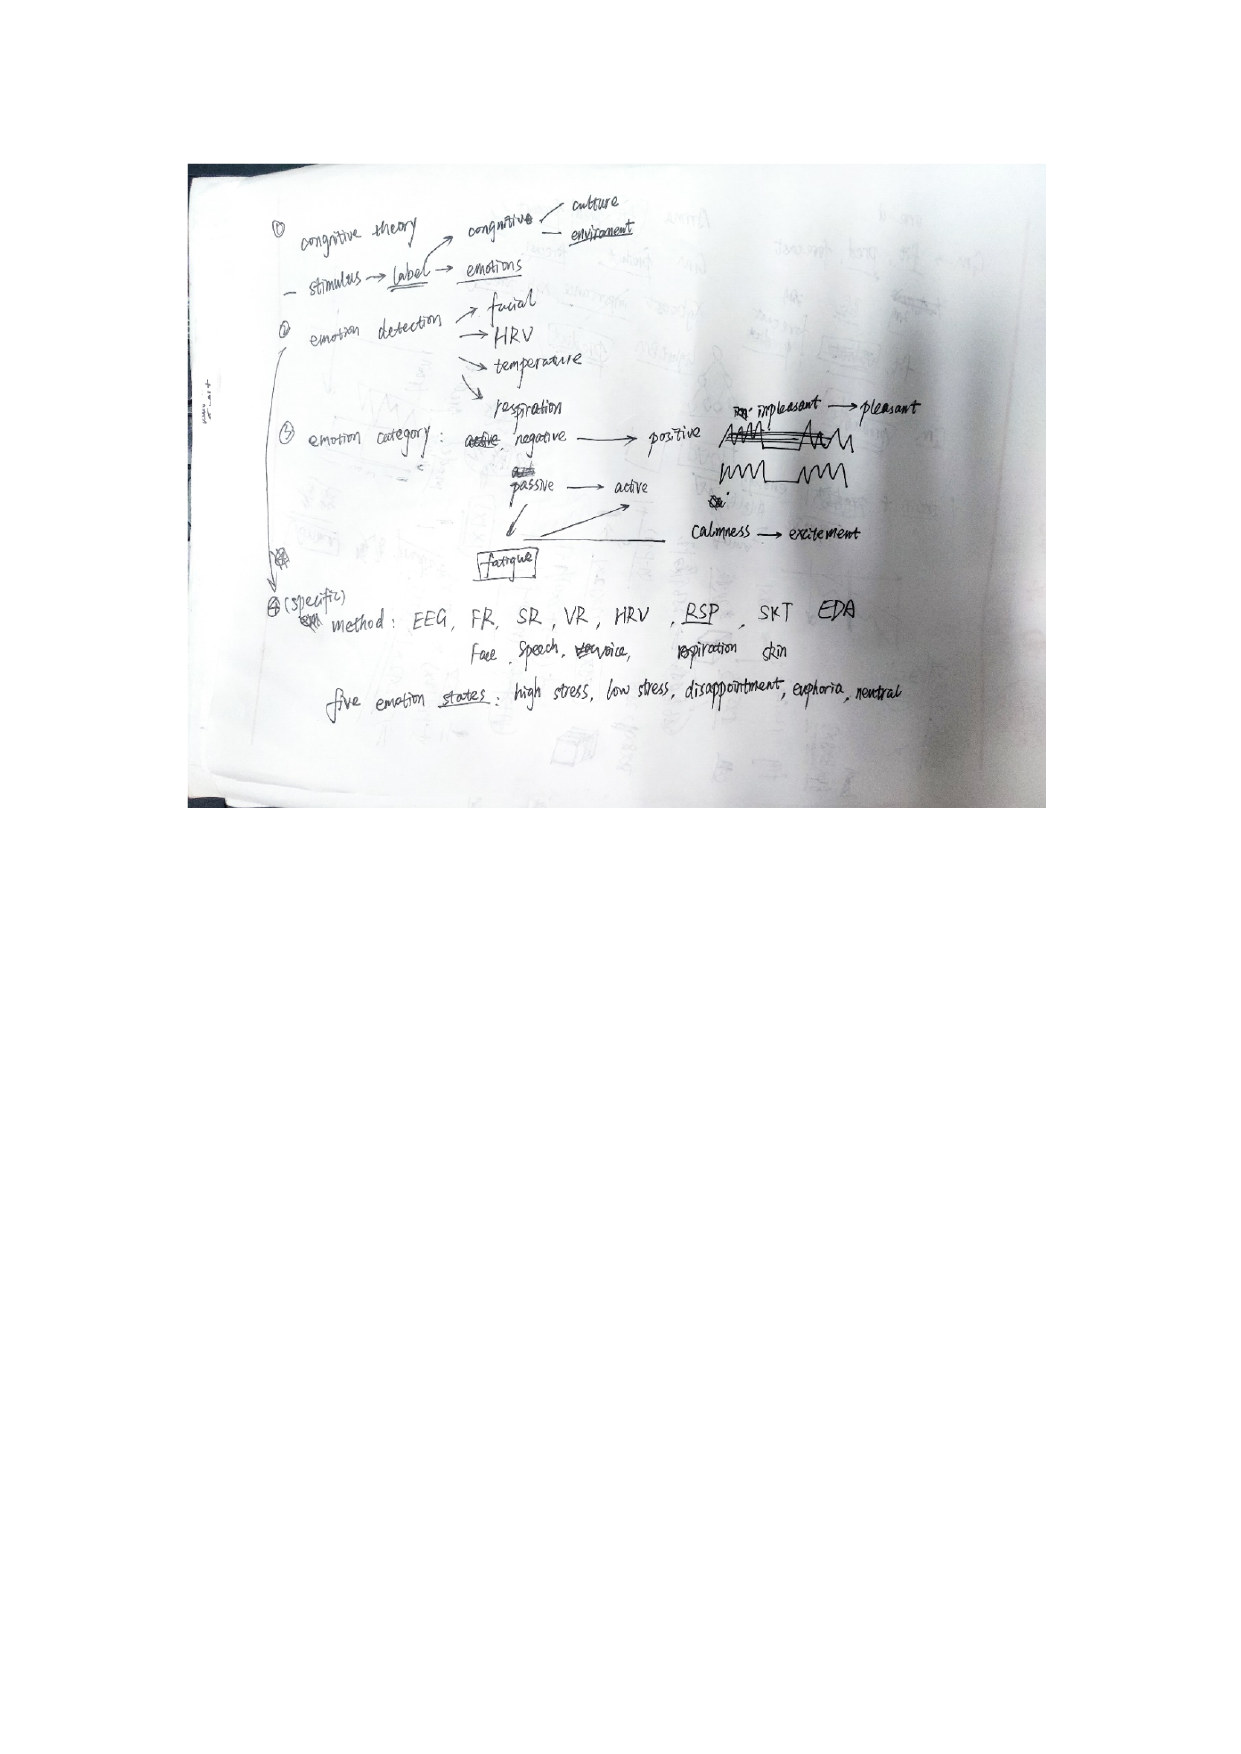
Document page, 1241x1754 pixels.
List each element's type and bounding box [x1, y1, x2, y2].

picture [189, 164, 1045, 808]
